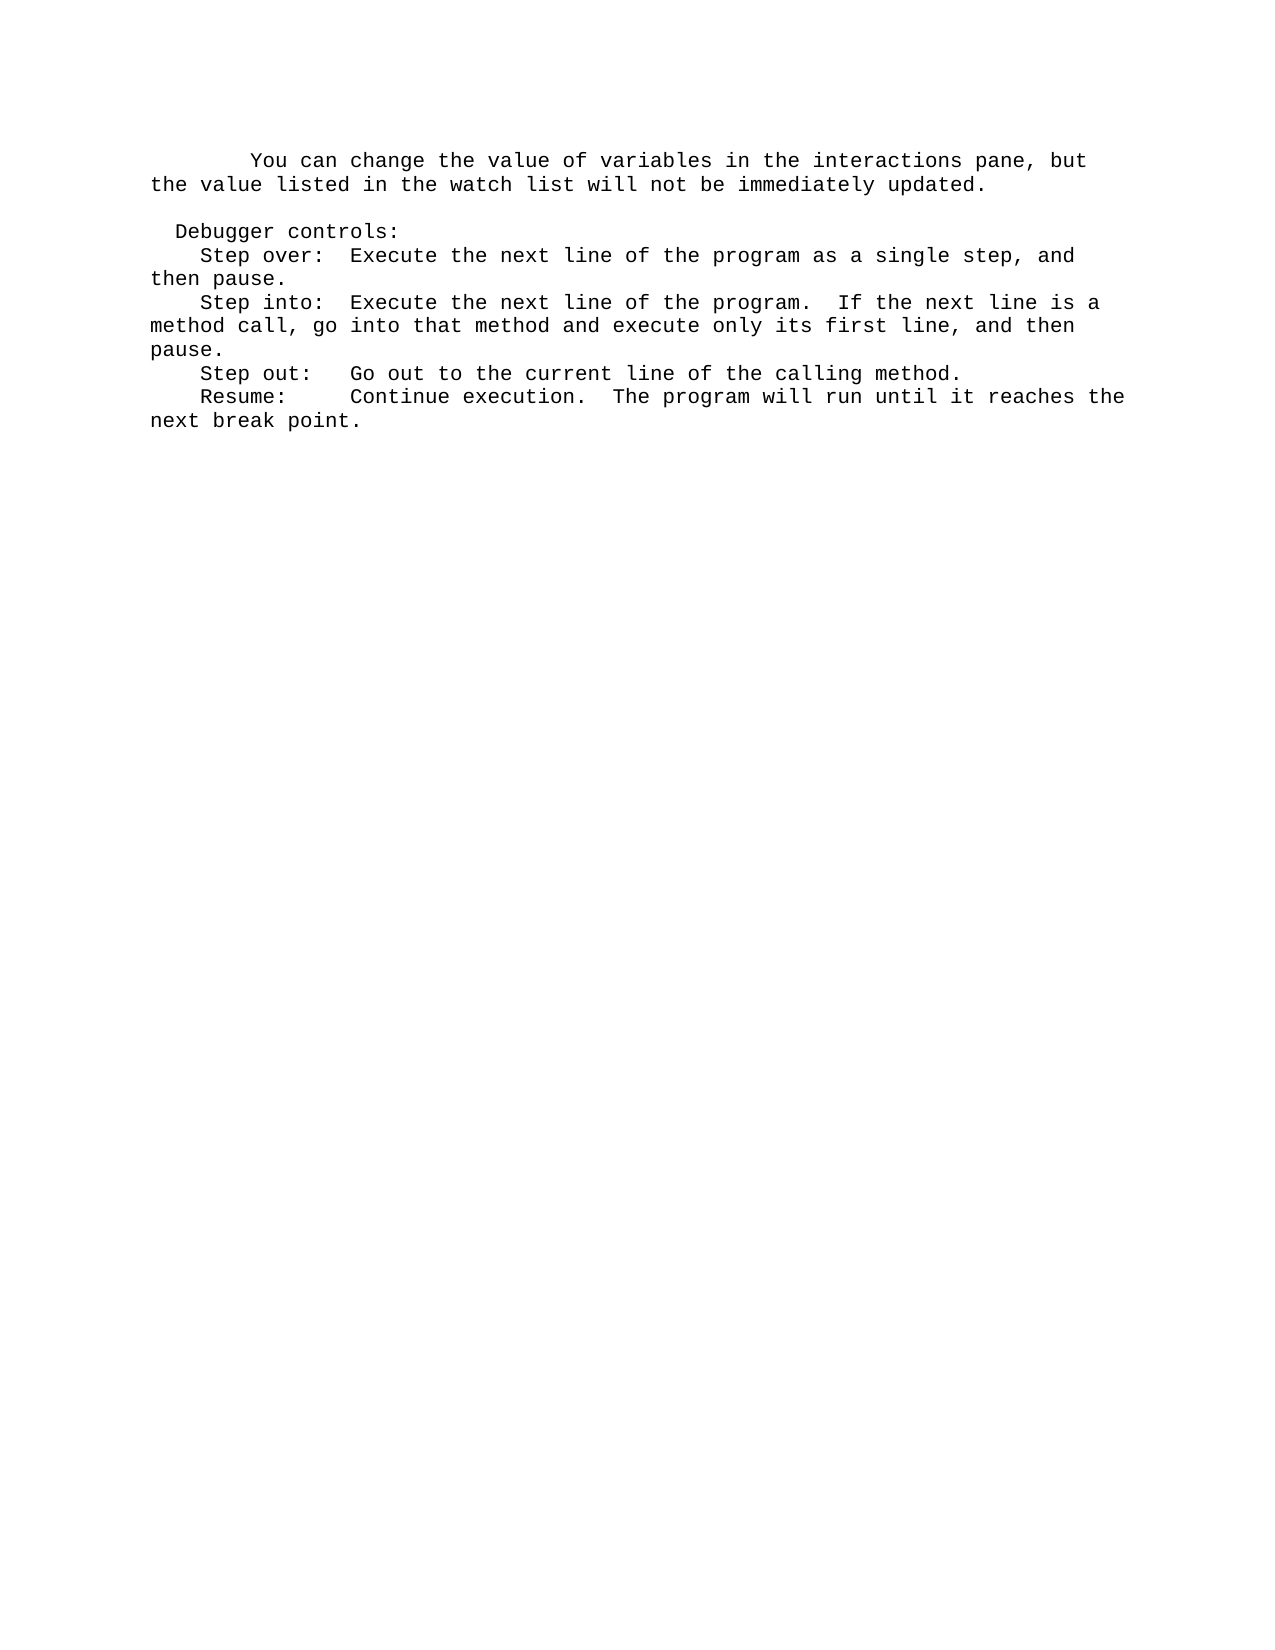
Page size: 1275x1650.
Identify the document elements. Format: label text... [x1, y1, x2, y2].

text Step into: Execute the next line of the program. If the next line is a method call, go into that method and execute only its first line, and then pause. [150, 292, 1125, 363]
text Step out: Go out to the current line of the calling method. [150, 363, 1125, 386]
text Step over: Execute the next line of the program as a single step, and then pause. [150, 244, 1125, 292]
text Resume: Continue execution. The program will run until it reaches the next break point. [150, 386, 1125, 434]
text You can change the value of variables in the interactions pane, but the value listed in the watch list will not be immediately updated. [150, 150, 1125, 197]
text Debugger controls: [150, 221, 1125, 244]
